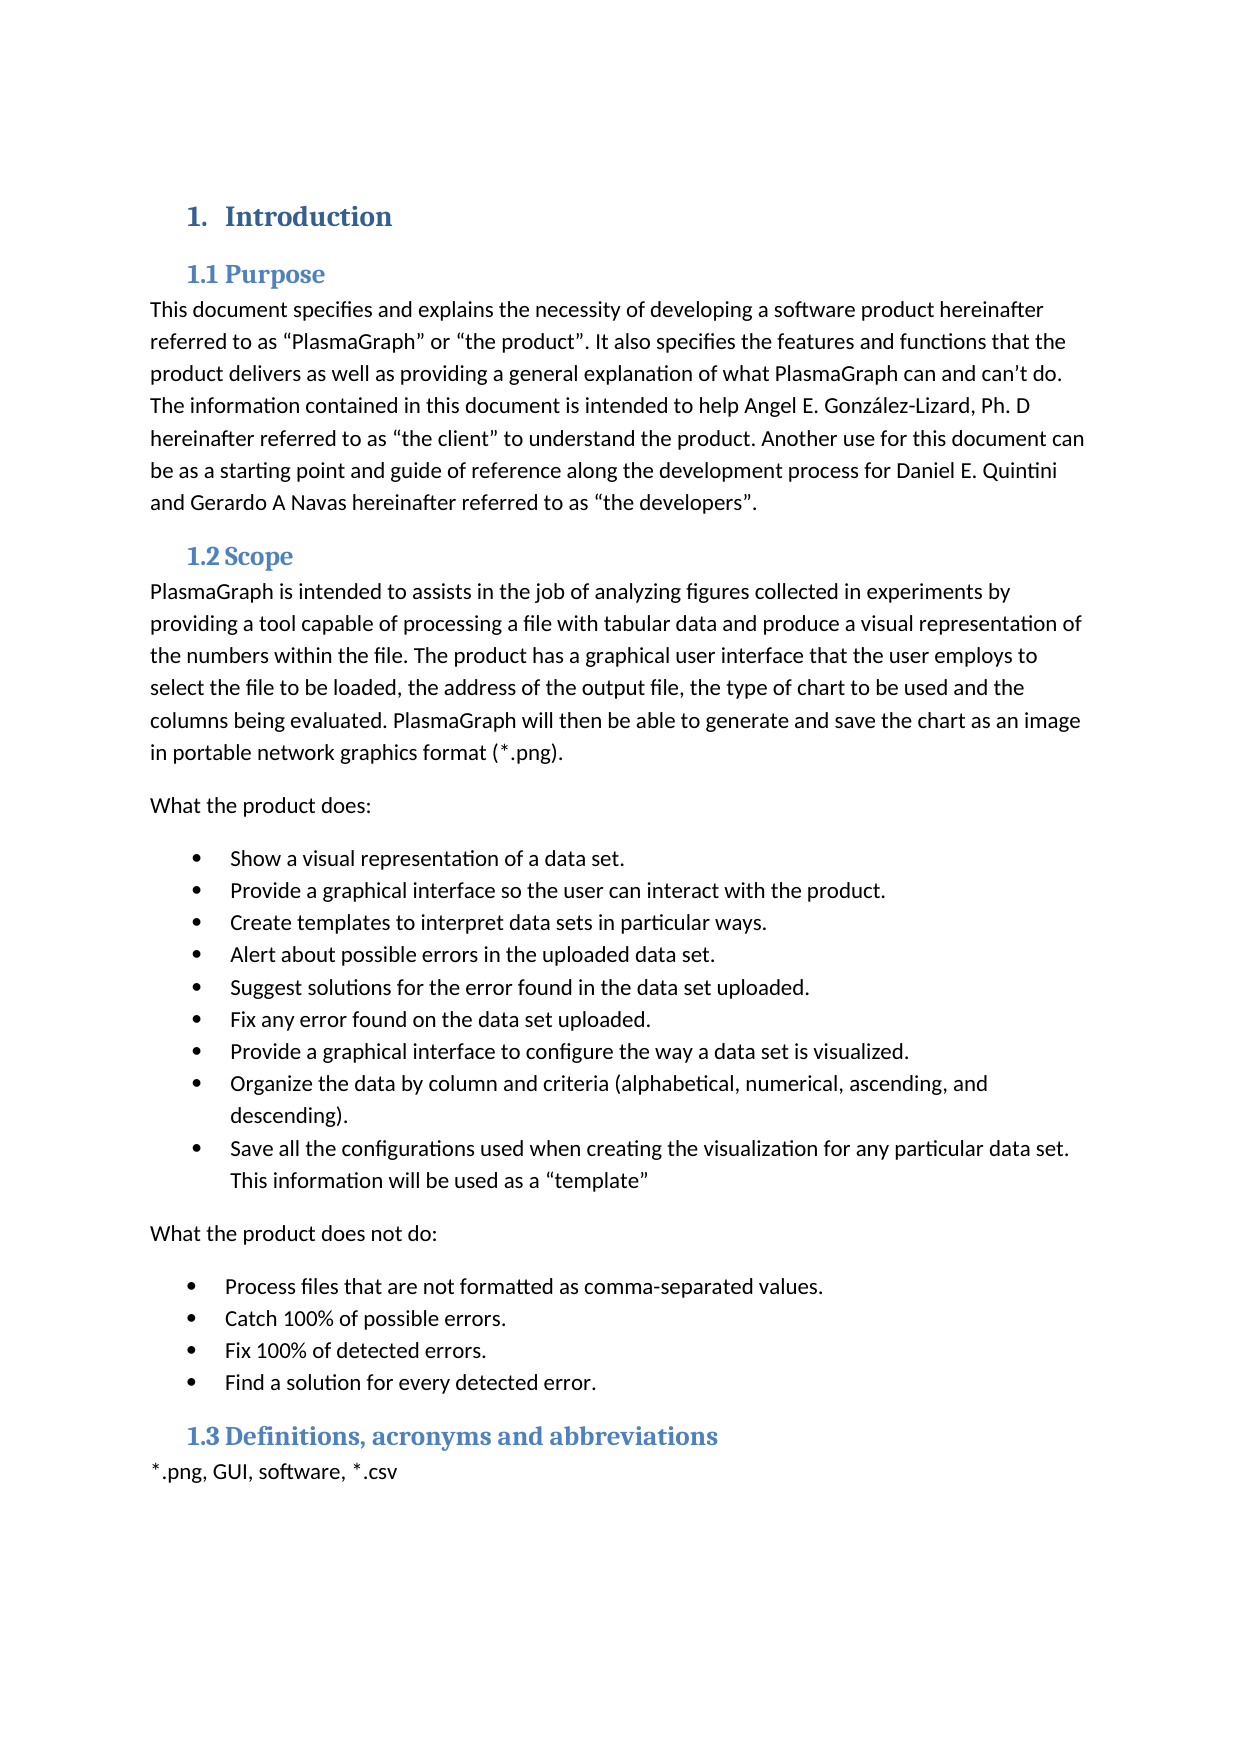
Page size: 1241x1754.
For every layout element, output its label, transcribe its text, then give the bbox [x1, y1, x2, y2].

list Save all the configurations used when creating the visualization for any particular data set. This information will be used as a “template” [193, 1134, 1090, 1194]
list Suggest solutions for the error found in the data set uploaded. [193, 973, 1090, 1001]
list Alert about possible errors in the uploaded data set. [193, 941, 1090, 968]
text PlasmaGraph is intended to assists in the job of analyzing figures collected in experiments by providing a tool capable of processing a file with tabular data and produce a visual representation of the numbers within the file. The product has a graphical user interface that the user employs to select the file to be loaded, the address of the output file, the type of chart to be used and the columns being evaluated. PlasmaGraph will then be able to generate and save the chart as an image in portable network graphics format (*.png). [150, 577, 1090, 766]
text *.png, GUI, software, *.csv [150, 1457, 1090, 1485]
list Organize the data by column and criteria (alphabetical, numerical, ascending, and descending). [193, 1069, 1090, 1129]
list Fix any error found on the data set uploaded. [193, 1005, 1090, 1033]
subtitle Scope [187, 541, 1090, 572]
list Create templates to interpret data sets in particular ways. [193, 908, 1090, 936]
text This document specifies and explains the necessity of developing a software product hereinafter referred to as “PlasmaGraph” or “the product”. It also specifies the features and functions that the product delivers as well as providing a general explanation of what PlasmaGraph can and can’t do. The information contained in this document is intended to help Angel E. González-Lizard, Ph. D hereinafter referred to as “the client” to understand the product. Another use for this document can be as a starting point and guide of reference along the development process for Daniel E. Quintini and Gerardo A Navas hereinafter referred to as “the developers”. [150, 295, 1090, 516]
subtitle Definitions, acronyms and abbreviations [187, 1421, 1090, 1453]
list Catch 100% of possible errors. [187, 1304, 1090, 1332]
list Find a solution for every detected error. [187, 1368, 1090, 1396]
list Process files that are not formatted as comma-separated values. [187, 1272, 1090, 1300]
list Provide a graphical interface to configure the way a data set is visualized. [193, 1037, 1090, 1065]
text What the product does: [150, 791, 1090, 819]
list Show a visual representation of a data set. [193, 844, 1090, 872]
list Fix 100% of detected errors. [187, 1336, 1090, 1364]
subtitle Purpose [187, 259, 1090, 291]
list Provide a graphical interface so the user can interact with the product. [193, 876, 1090, 904]
text What the product does not do: [150, 1219, 1090, 1247]
subtitle Introduction [187, 200, 1090, 233]
